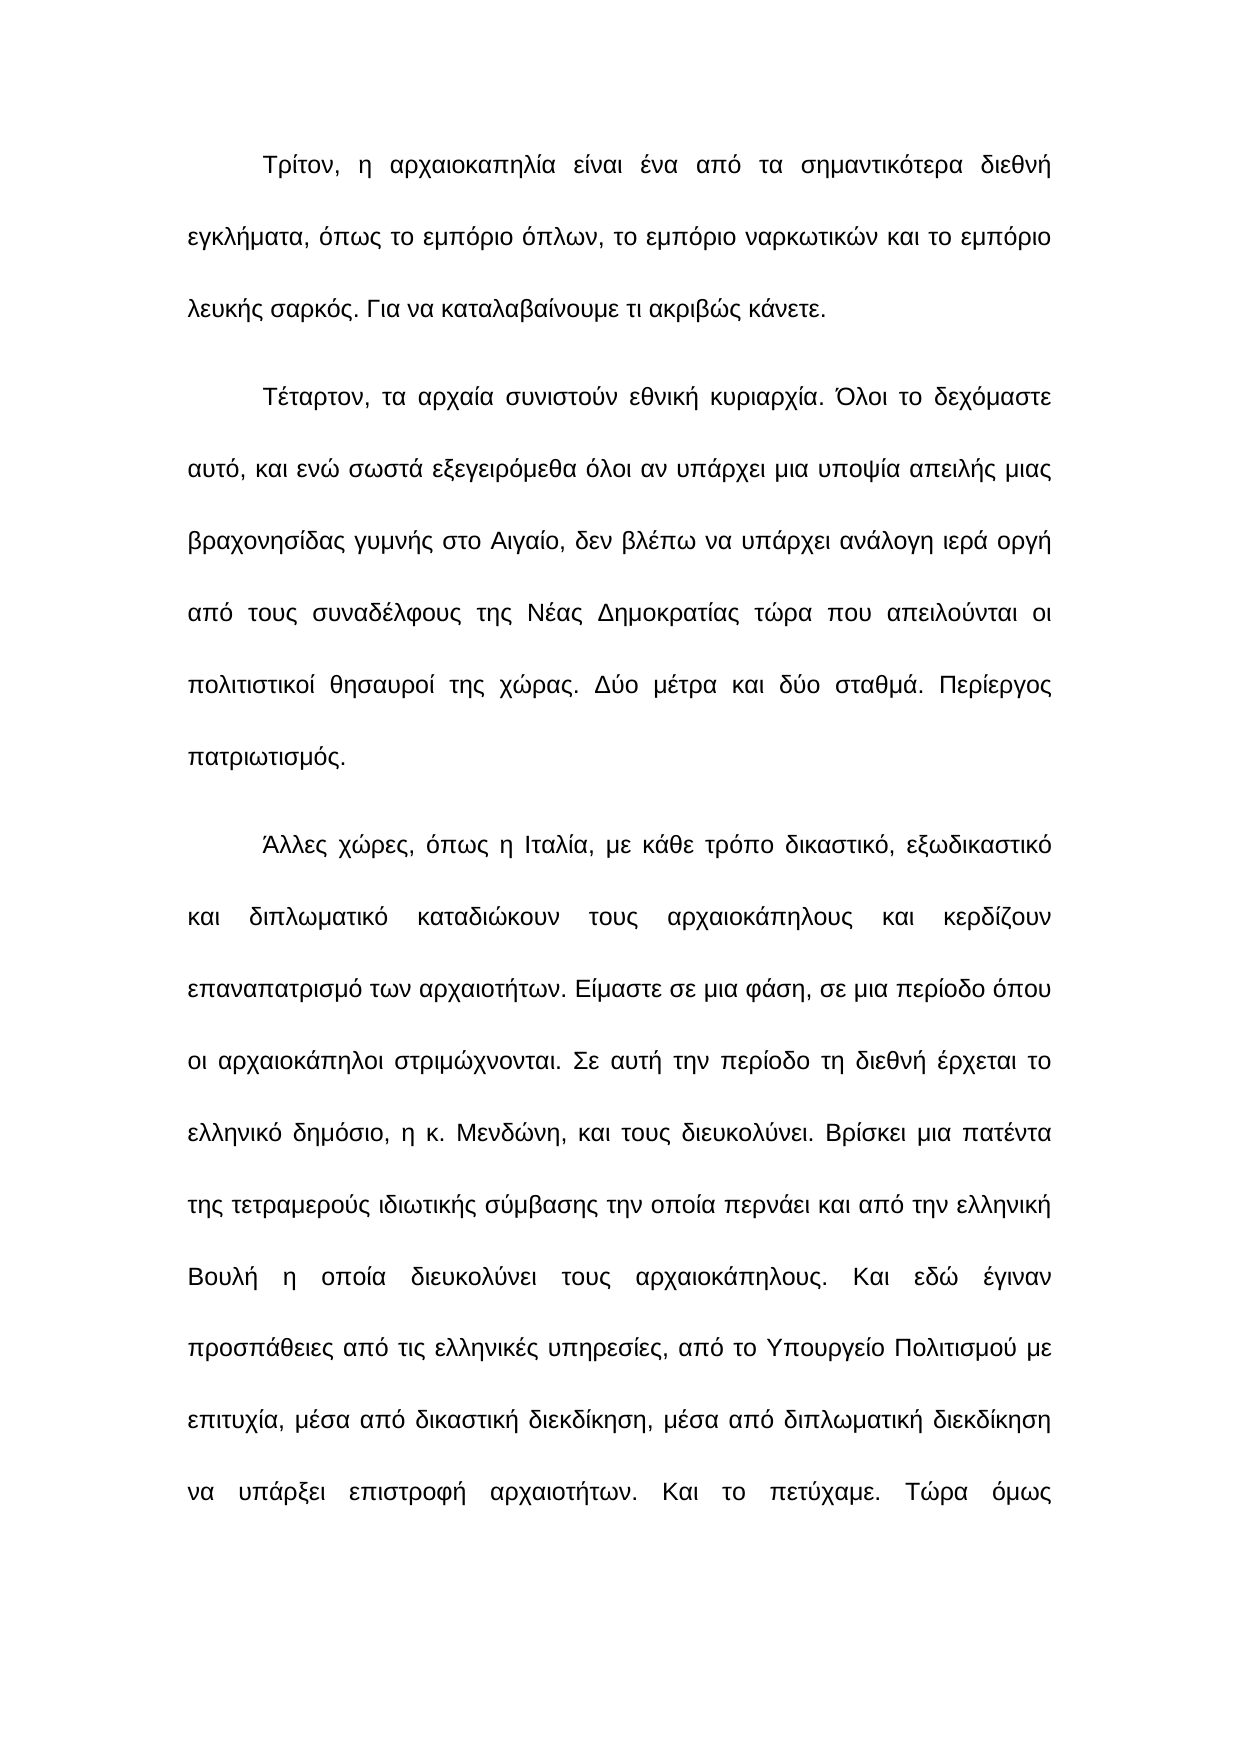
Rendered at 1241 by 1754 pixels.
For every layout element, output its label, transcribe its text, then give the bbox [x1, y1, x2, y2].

text Τέταρτον, τα αρχαία συνιστούν εθνική κυριαρχία. Όλοι το δεχόμαστε αυτό, και ενώ σωστά εξεγειρόμεθα όλοι αν υπάρχει μια υποψία απειλής μιας βραχονησίδας γυμνής στο Αιγαίο, δεν βλέπω να υπάρχει ανάλογη ιερά οργή από τους συναδέλφους της Νέας Δημοκρατίας τώρα που απειλούνται οι πολιτιστικοί θησαυροί της χώρας. Δύο μέτρα και δύο σταθμά. Περίεργος πατριωτισμός. [187, 382, 1053, 770]
text Τρίτον, η αρχαιοκαπηλία είναι ένα από τα σημαντικότερα διεθνή εγκλήματα, όπως το εμπόριο όπλων, το εμπόριο ναρκωτικών και το εμπόριο λευκής σαρκός. Για να καταλαβαίνουμε τι ακριβώς κάνετε. [187, 150, 1053, 322]
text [187, 830, 1053, 1506]
